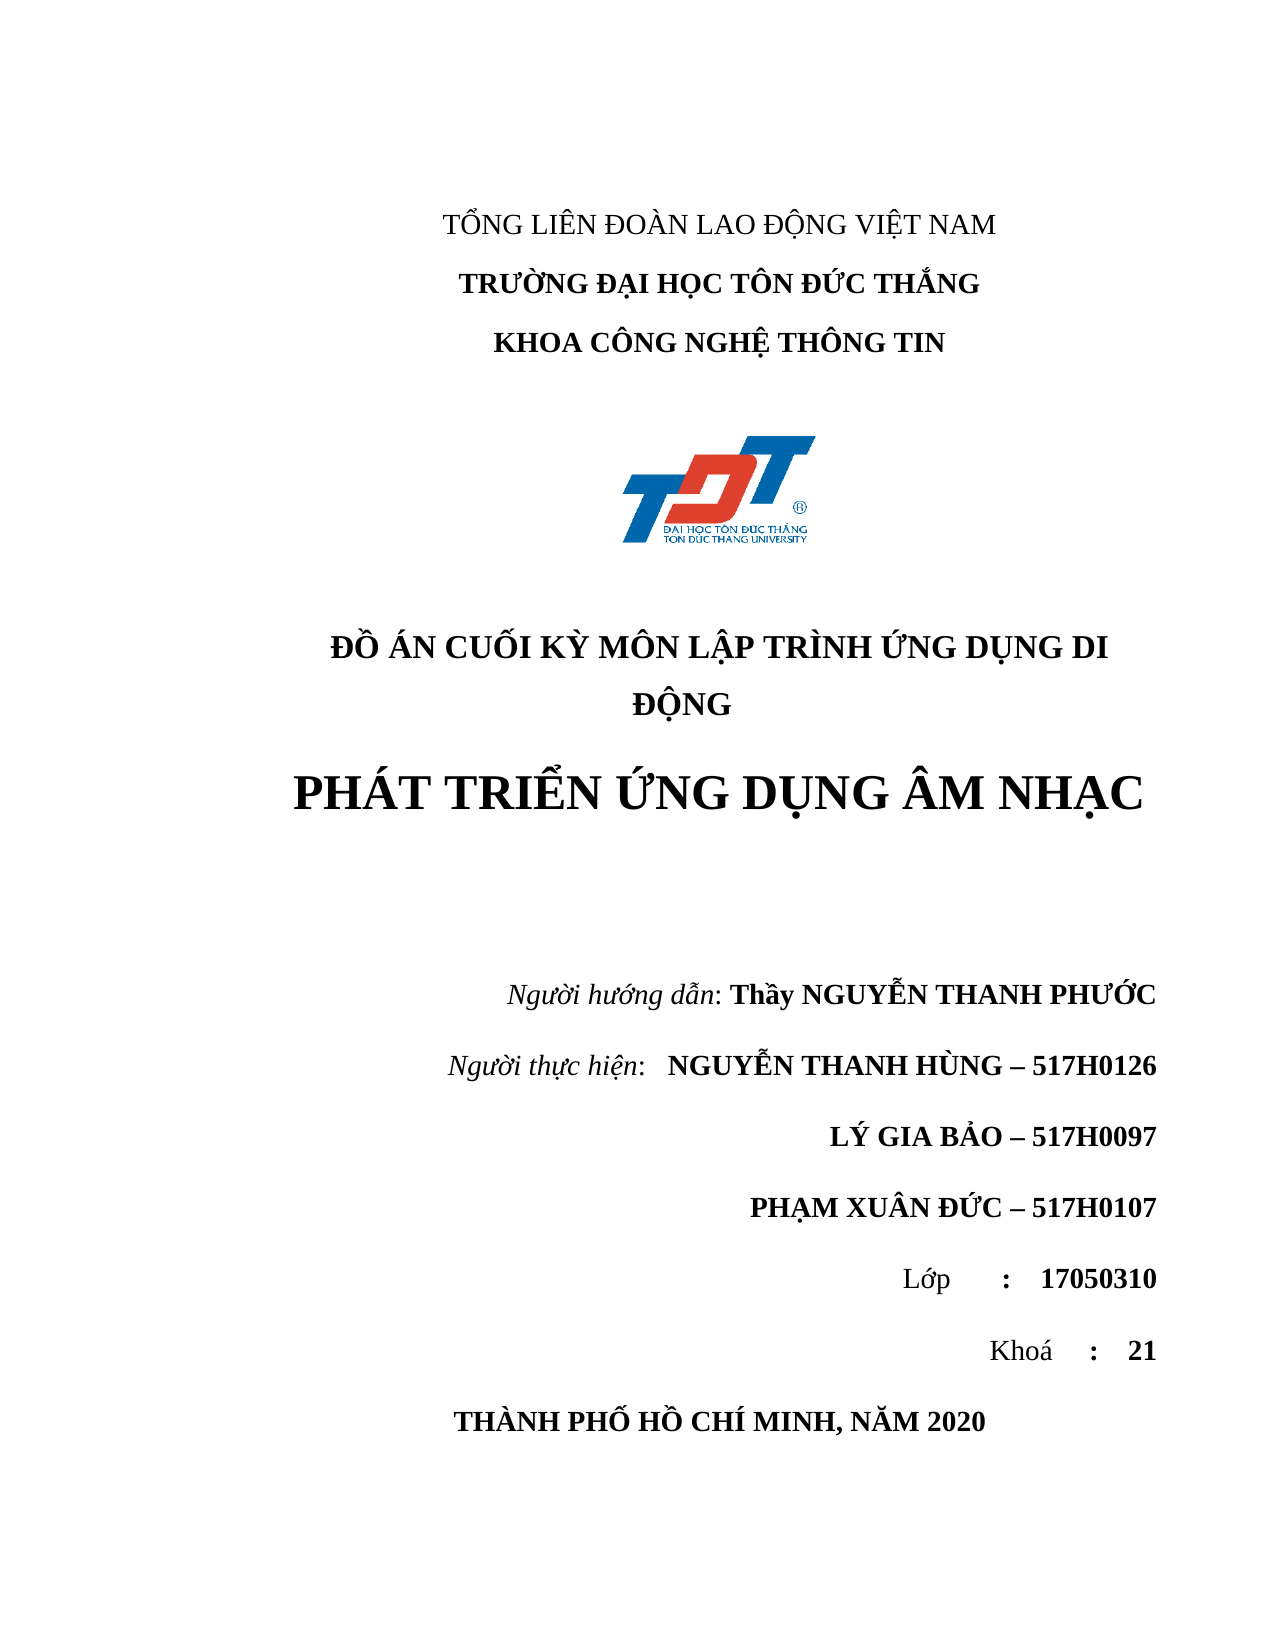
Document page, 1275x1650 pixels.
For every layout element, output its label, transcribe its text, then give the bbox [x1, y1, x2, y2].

text Khoá : 21 [207, 1333, 1157, 1366]
text PHẠM XUÂN ĐỨC – 517H0107 [207, 1190, 1157, 1224]
text KHOA CÔNG NGHỆ THÔNG TIN [207, 326, 1157, 359]
text Người hướng dẫn: Thầy NGUYỄN THANH PHƯỚC [207, 977, 1157, 1011]
text TRƯỜNG ĐẠI HỌC TÔN ĐỨC THẮNG [207, 266, 1157, 300]
text Người thực hiện: NGUYỄN THANH HÙNG – 517H0126 [207, 1048, 1157, 1082]
text THÀNH PHỐ HỒ CHÍ MINH, NĂM 2020 [207, 1404, 1157, 1437]
text Lớp : 17050310 [207, 1262, 1157, 1295]
text PHÁT TRIỂN ỨNG DỤNG ÂM NHẠC [207, 763, 1157, 820]
text LÝ GIA BẢO – 517H0097 [207, 1119, 1157, 1153]
text TỔNG LIÊN ĐOÀN LAO ĐỘNG VIỆT NAM [207, 207, 1157, 240]
picture [622, 436, 816, 543]
text ĐỒ ÁN CUỐI KỲ MÔN LẬP TRÌNH ỨNG DỤNG DI ĐỘNG [207, 627, 1157, 723]
